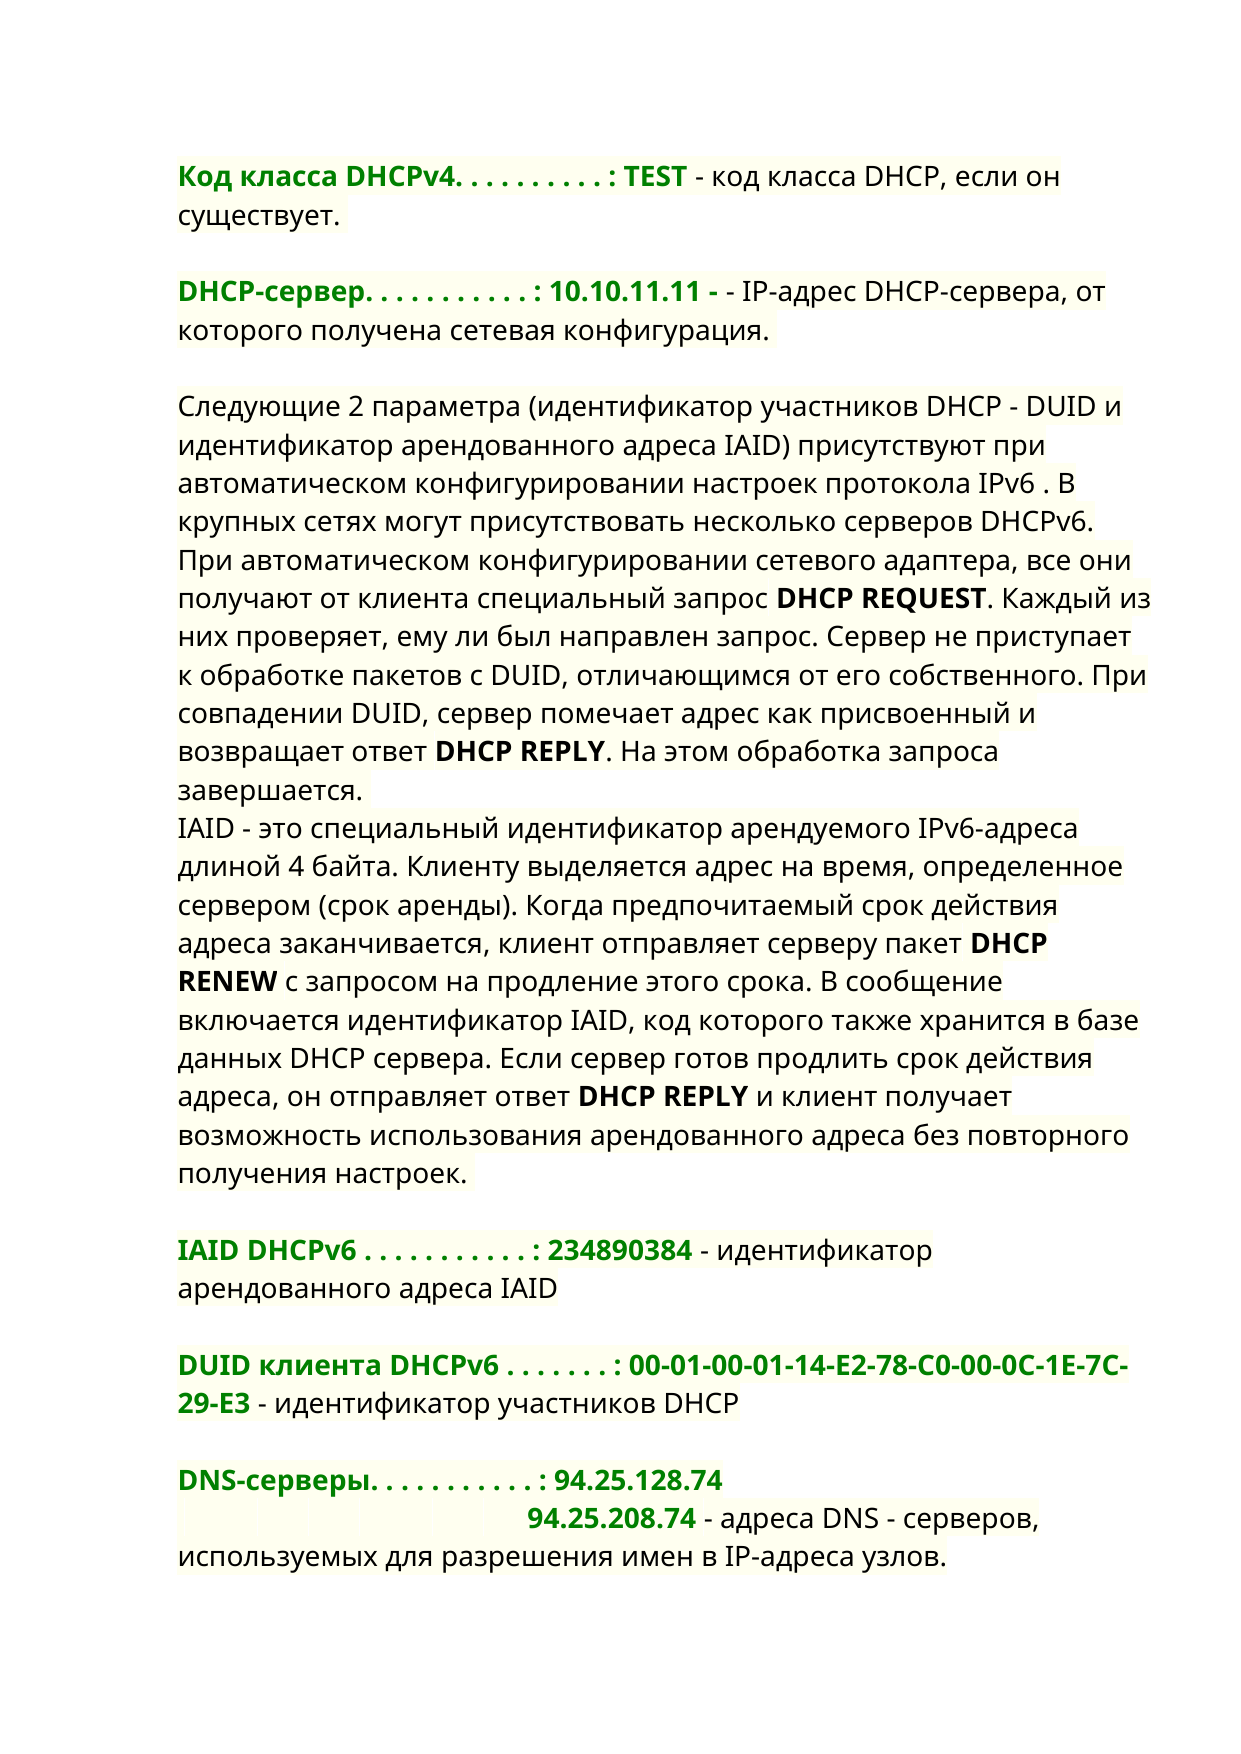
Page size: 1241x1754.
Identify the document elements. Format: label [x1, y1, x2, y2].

text [177, 118, 1152, 1613]
